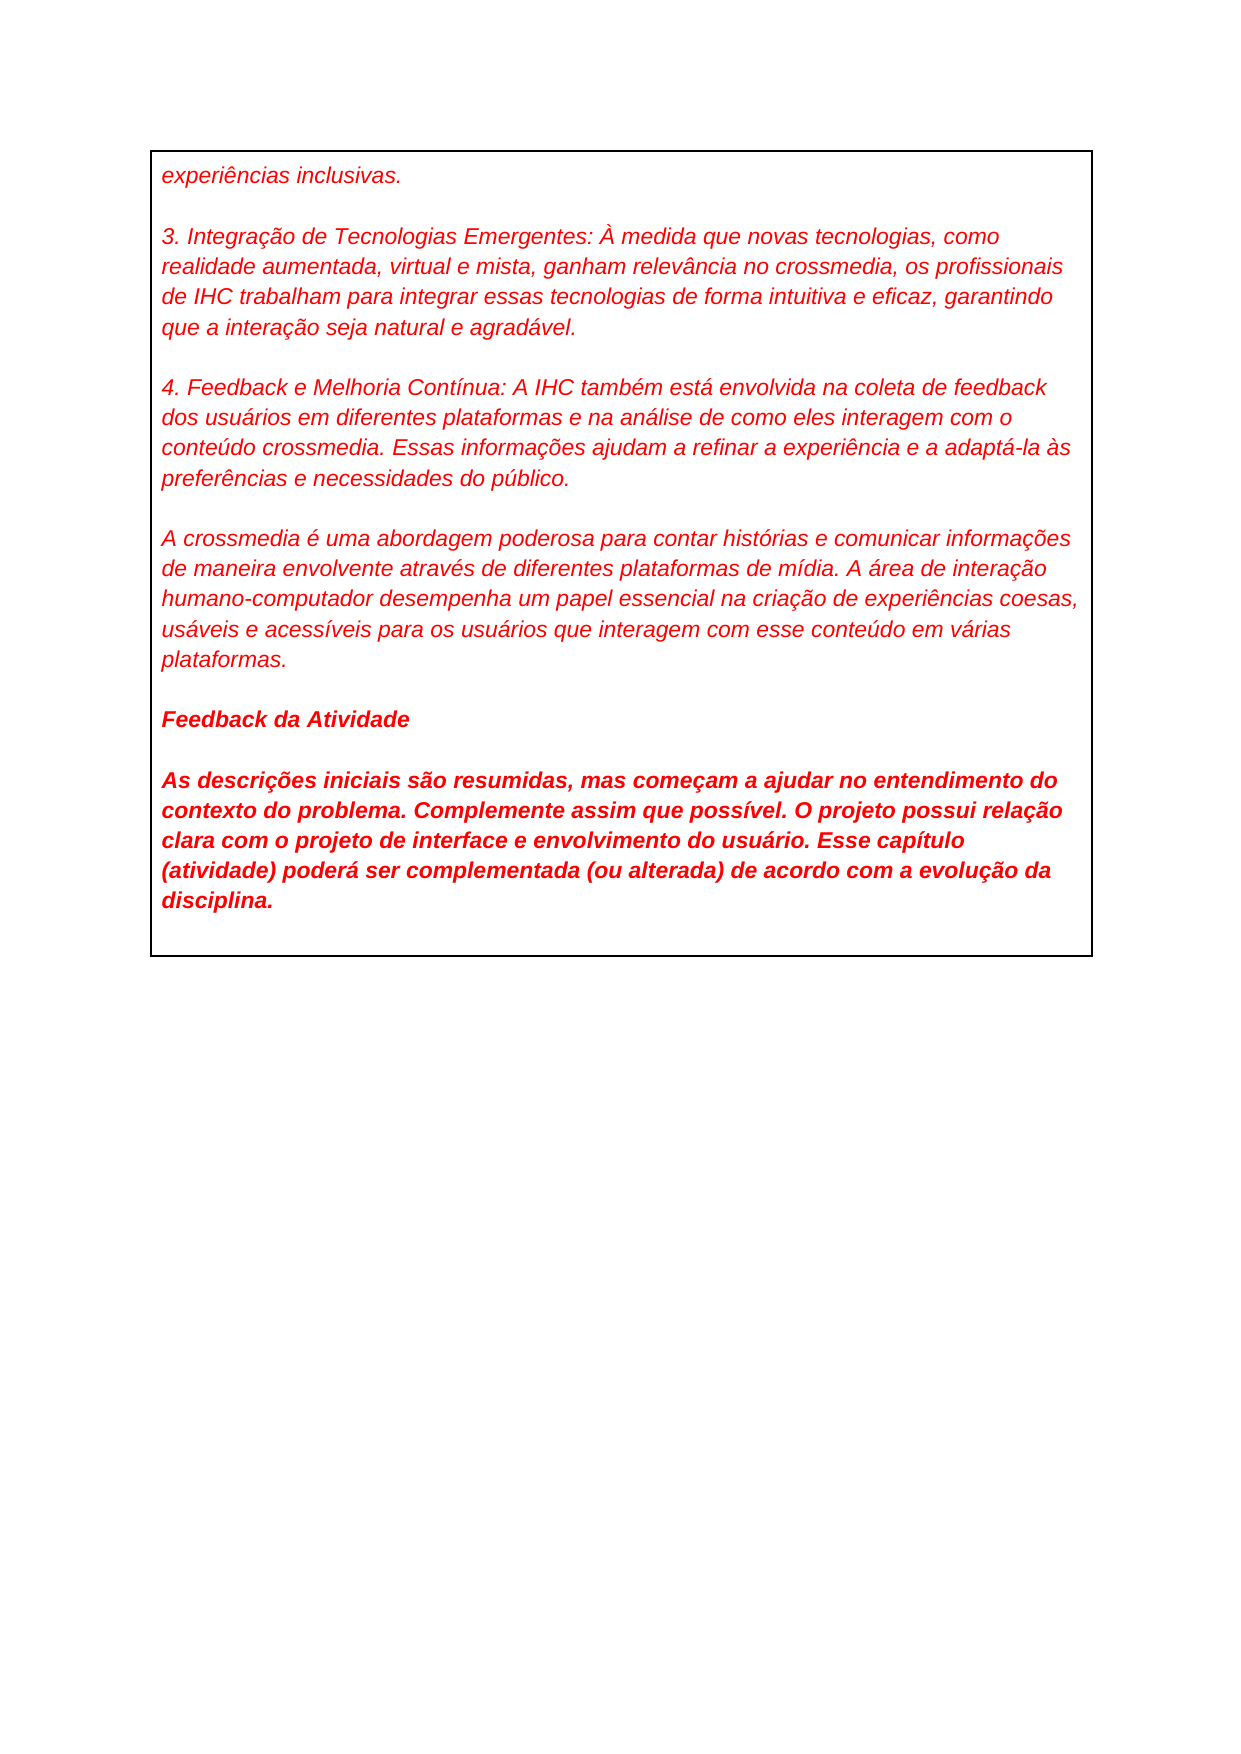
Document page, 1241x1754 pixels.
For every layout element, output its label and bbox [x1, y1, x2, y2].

table_header [152, 152, 1091, 954]
